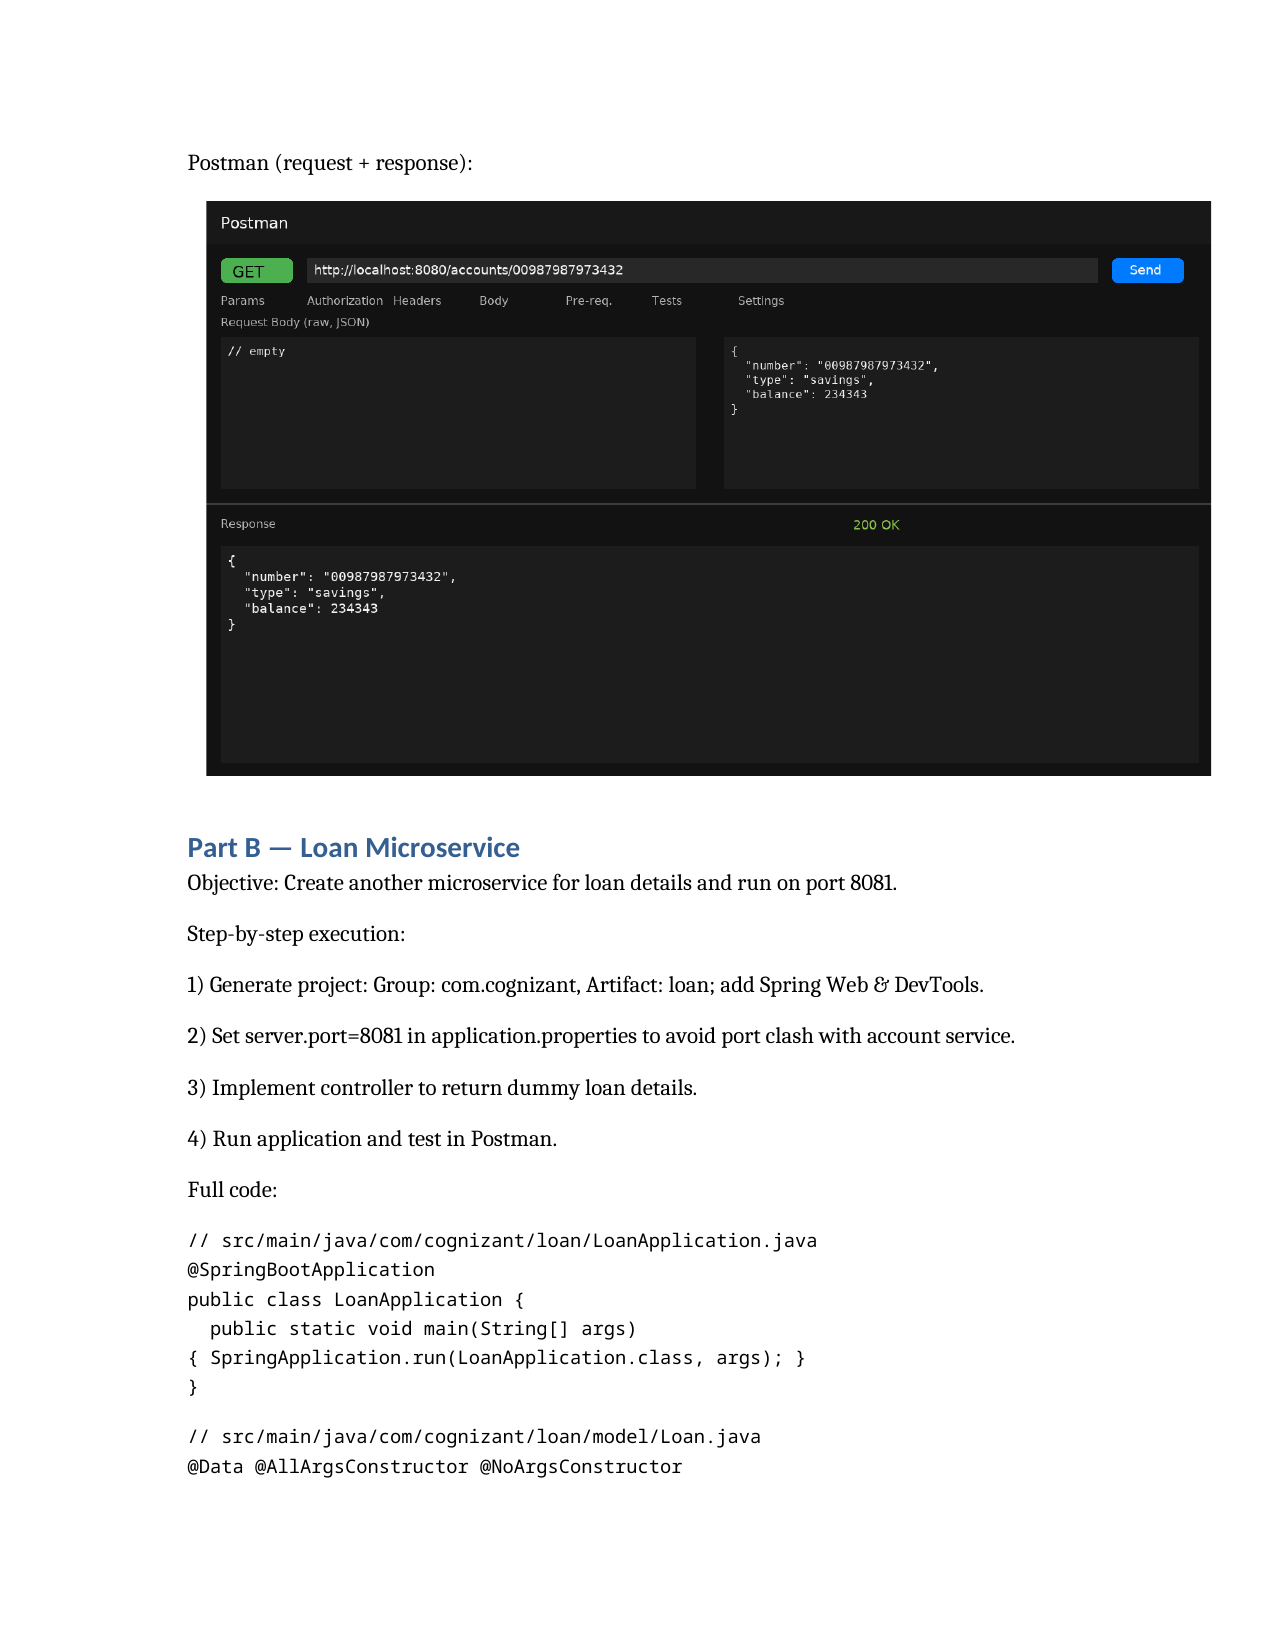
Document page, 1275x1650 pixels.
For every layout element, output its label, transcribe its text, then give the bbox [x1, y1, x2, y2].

text Objective: Create another microservice for loan details and run on port 8081. [187, 870, 1087, 896]
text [187, 1424, 1087, 1479]
text 1) Generate project: Group: com.cognizant, Artifact: loan; add Spring Web & DevTools. [187, 972, 1087, 998]
text Postman (request + response): [187, 150, 1087, 176]
text 2) Set server.port=8081 in application.properties to avoid port clash with account service. [187, 1023, 1087, 1049]
text 3) Implement controller to return dummy loan details. [187, 1074, 1087, 1101]
text Step-by-step execution: [187, 921, 1087, 947]
picture [206, 201, 1212, 776]
subtitle Part B — Loan Microservice [187, 829, 1087, 865]
text 4) Run application and test in Postman. [187, 1125, 1087, 1152]
text Full code: [187, 1176, 1087, 1203]
text // src/main/java/com/cognizant/loan/LoanApplication.java @SpringBootApplication public class LoanApplication { public static void main(String[] args) { SpringApplication.run(LoanApplication.class, args); } } [187, 1227, 1087, 1399]
